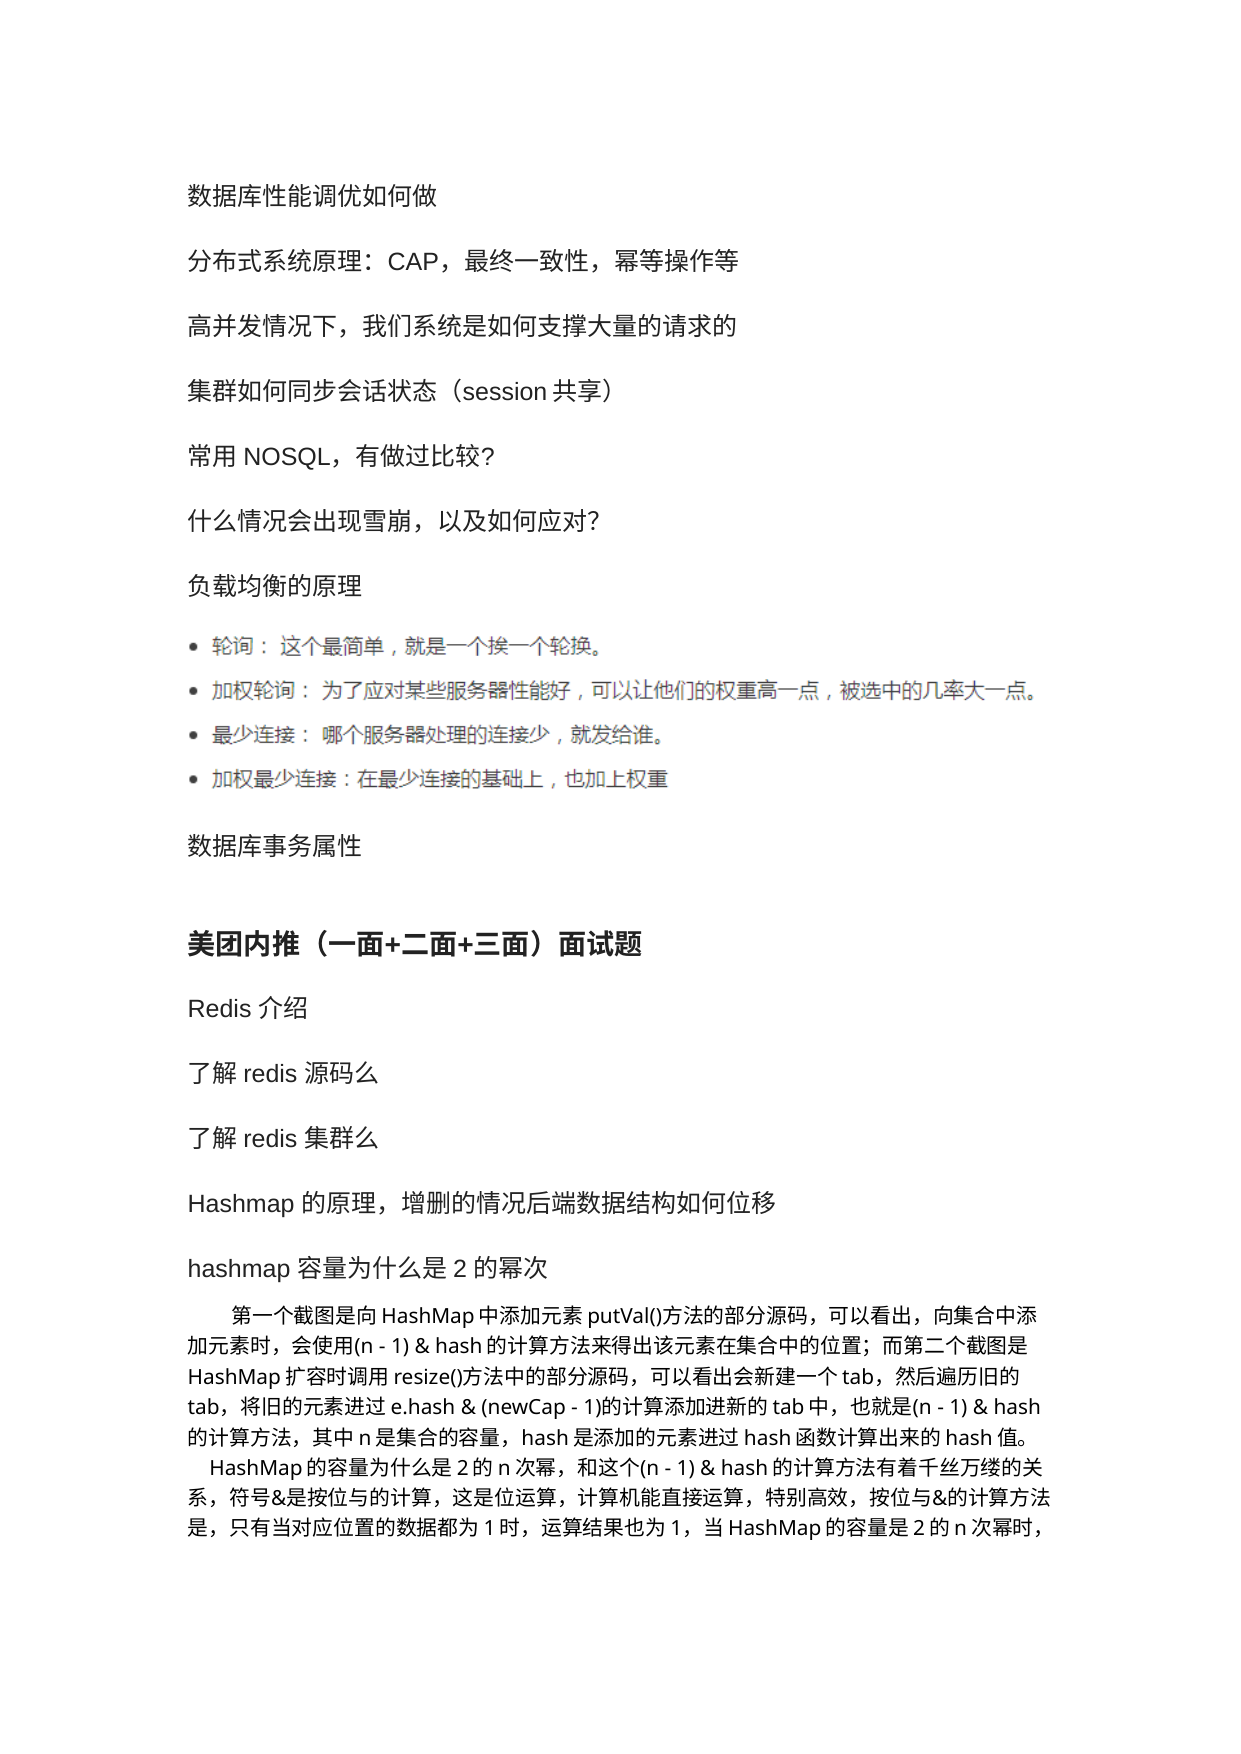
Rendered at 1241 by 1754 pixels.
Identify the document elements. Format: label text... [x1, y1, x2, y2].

text 第一个截图是向HashMap中添加元素putVal()方法的部分源码，可以看出，向集合中添加元素时，会使用(n - 1) & hash的计算方法来得出该元素在集合中的位置；而第二个截图是HashMap扩容时调用resize()方法中的部分源码，可以看出会新建一个tab，然后遍历旧的tab，将旧的元素进过e.hash & (newCap - 1)的计算添加进新的tab中，也就是(n - 1) & hash的计算方法，其中n是集合的容量，hash是添加的元素进过hash函数计算出来的hash值。 [187, 1299, 1053, 1451]
text 集群如何同步会话状态（session共享） [187, 357, 1053, 422]
text 了解 redis 集群么 [187, 1104, 1053, 1169]
text 高并发情况下，我们系统是如何支撑大量的请求的 [187, 292, 1053, 357]
text hashmap 容量为什么是 2 的幂次 [187, 1234, 1053, 1299]
text Hashmap 的原理，增删的情况后端数据结构如何位移 [187, 1169, 1053, 1234]
text Redis 介绍 [187, 974, 1053, 1039]
text 常用 NOSQL，有做过比较? [187, 422, 1053, 487]
text 了解 redis 源码么 [187, 1039, 1053, 1104]
picture [187, 630, 1053, 799]
text 数据库事务属性 [187, 812, 1053, 877]
text 数据库性能调优如何做 [187, 162, 1053, 227]
text 分布式系统原理：CAP，最终一致性，幂等操作等 [187, 227, 1053, 292]
text 负载均衡的原理 [187, 552, 1053, 617]
text 什么情况会出现雪崩，以及如何应对？ [187, 487, 1053, 552]
text 美团内推（一面+二面+三面）面试题 [187, 909, 1053, 974]
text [187, 1451, 1053, 1542]
